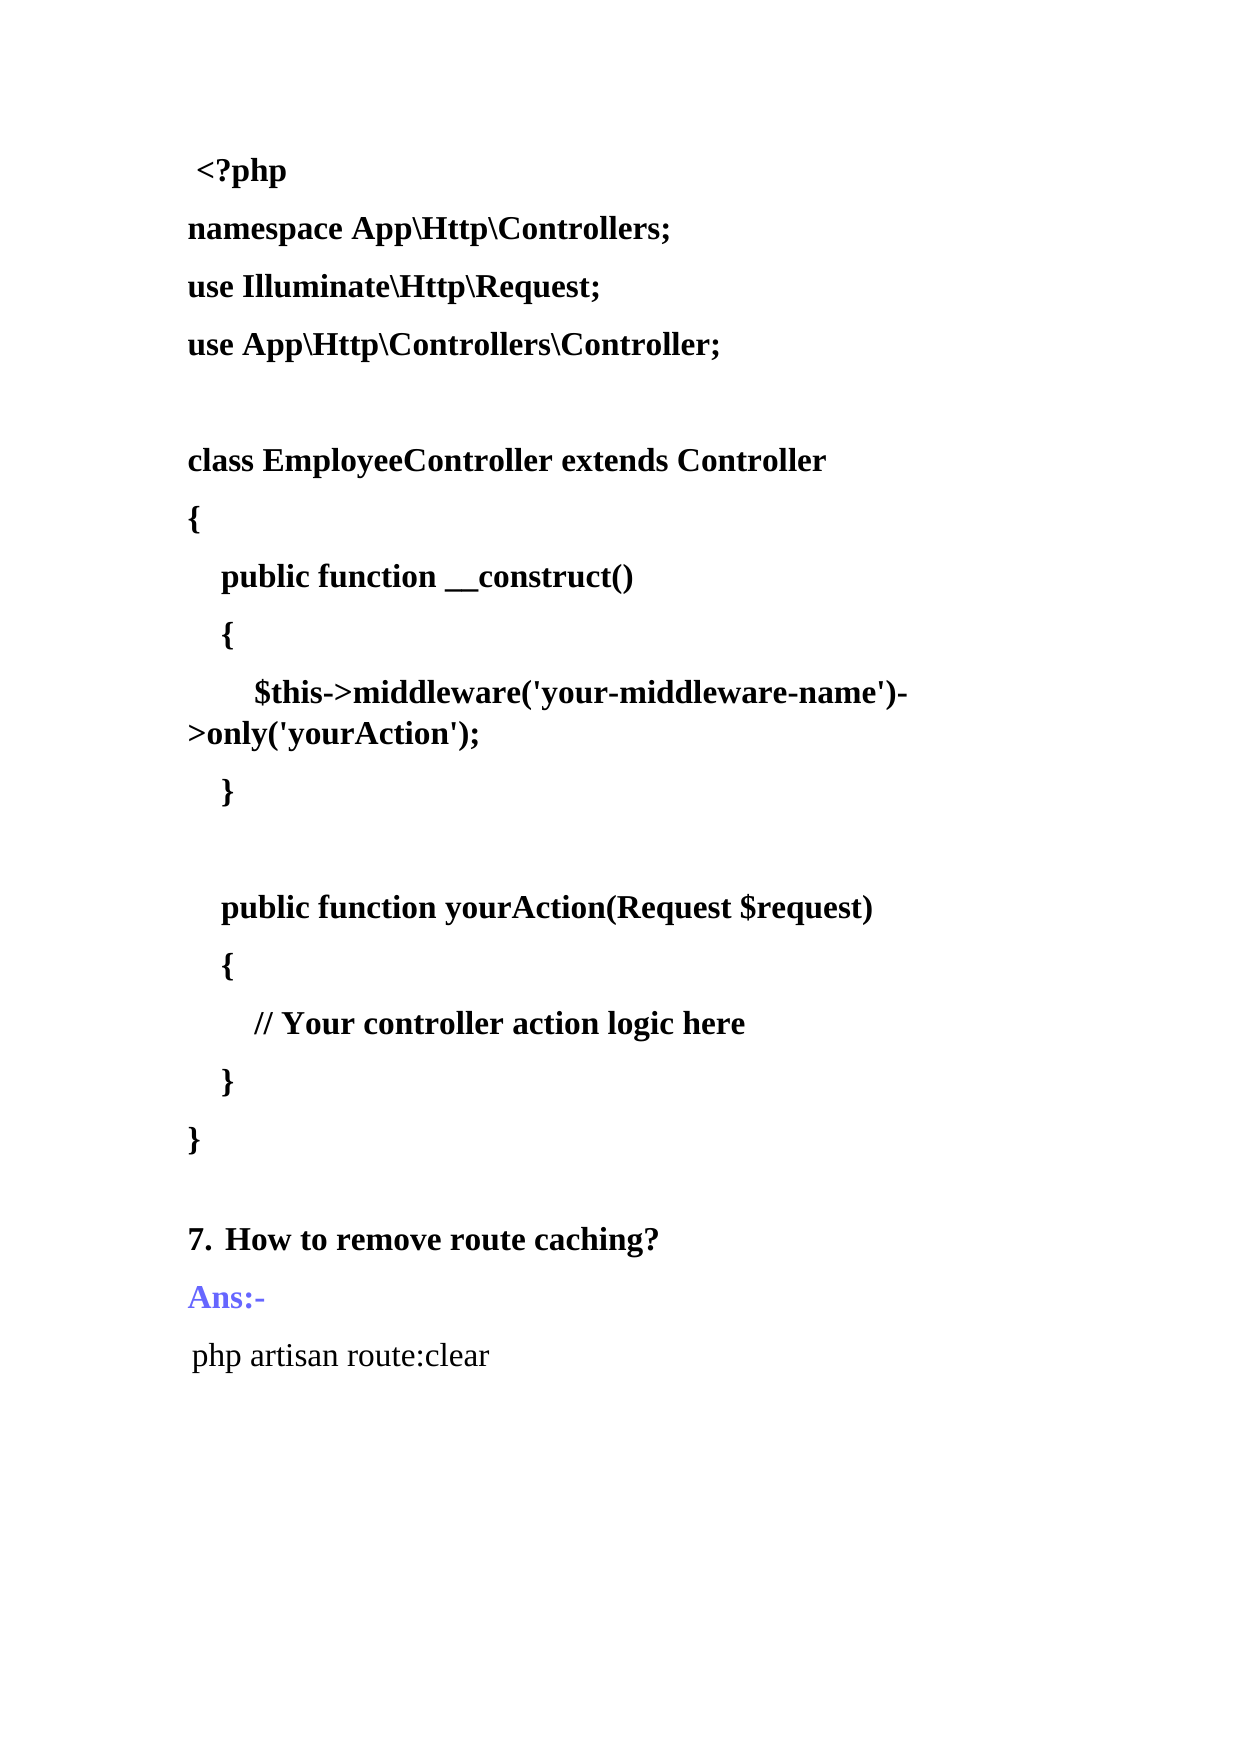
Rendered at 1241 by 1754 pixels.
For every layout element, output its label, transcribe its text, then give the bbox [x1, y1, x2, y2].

text } [187, 1120, 1090, 1158]
text class EmployeeController extends Controller [187, 440, 1090, 478]
text use Illuminate\Http\Request; [187, 266, 1090, 304]
list How to remove route caching? [187, 1219, 1090, 1257]
text namespace App\Http\Controllers; [187, 208, 1090, 246]
text <?php [187, 150, 1090, 188]
text } [187, 772, 1090, 810]
text } [187, 1062, 1090, 1100]
text php artisan route:clear [150, 1335, 1090, 1373]
text Ans:- [187, 1277, 1090, 1315]
text use App\Http\Controllers\Controller; [187, 324, 1090, 362]
text { [187, 614, 1090, 652]
text public function __construct() [187, 556, 1090, 594]
text $this->middleware('your-middleware-name')->only('yourAction'); [187, 672, 1090, 752]
text { [187, 946, 1090, 984]
text public function yourAction(Request $request) [187, 888, 1090, 926]
text // Your controller action logic here [187, 1004, 1090, 1042]
text { [187, 498, 1090, 536]
